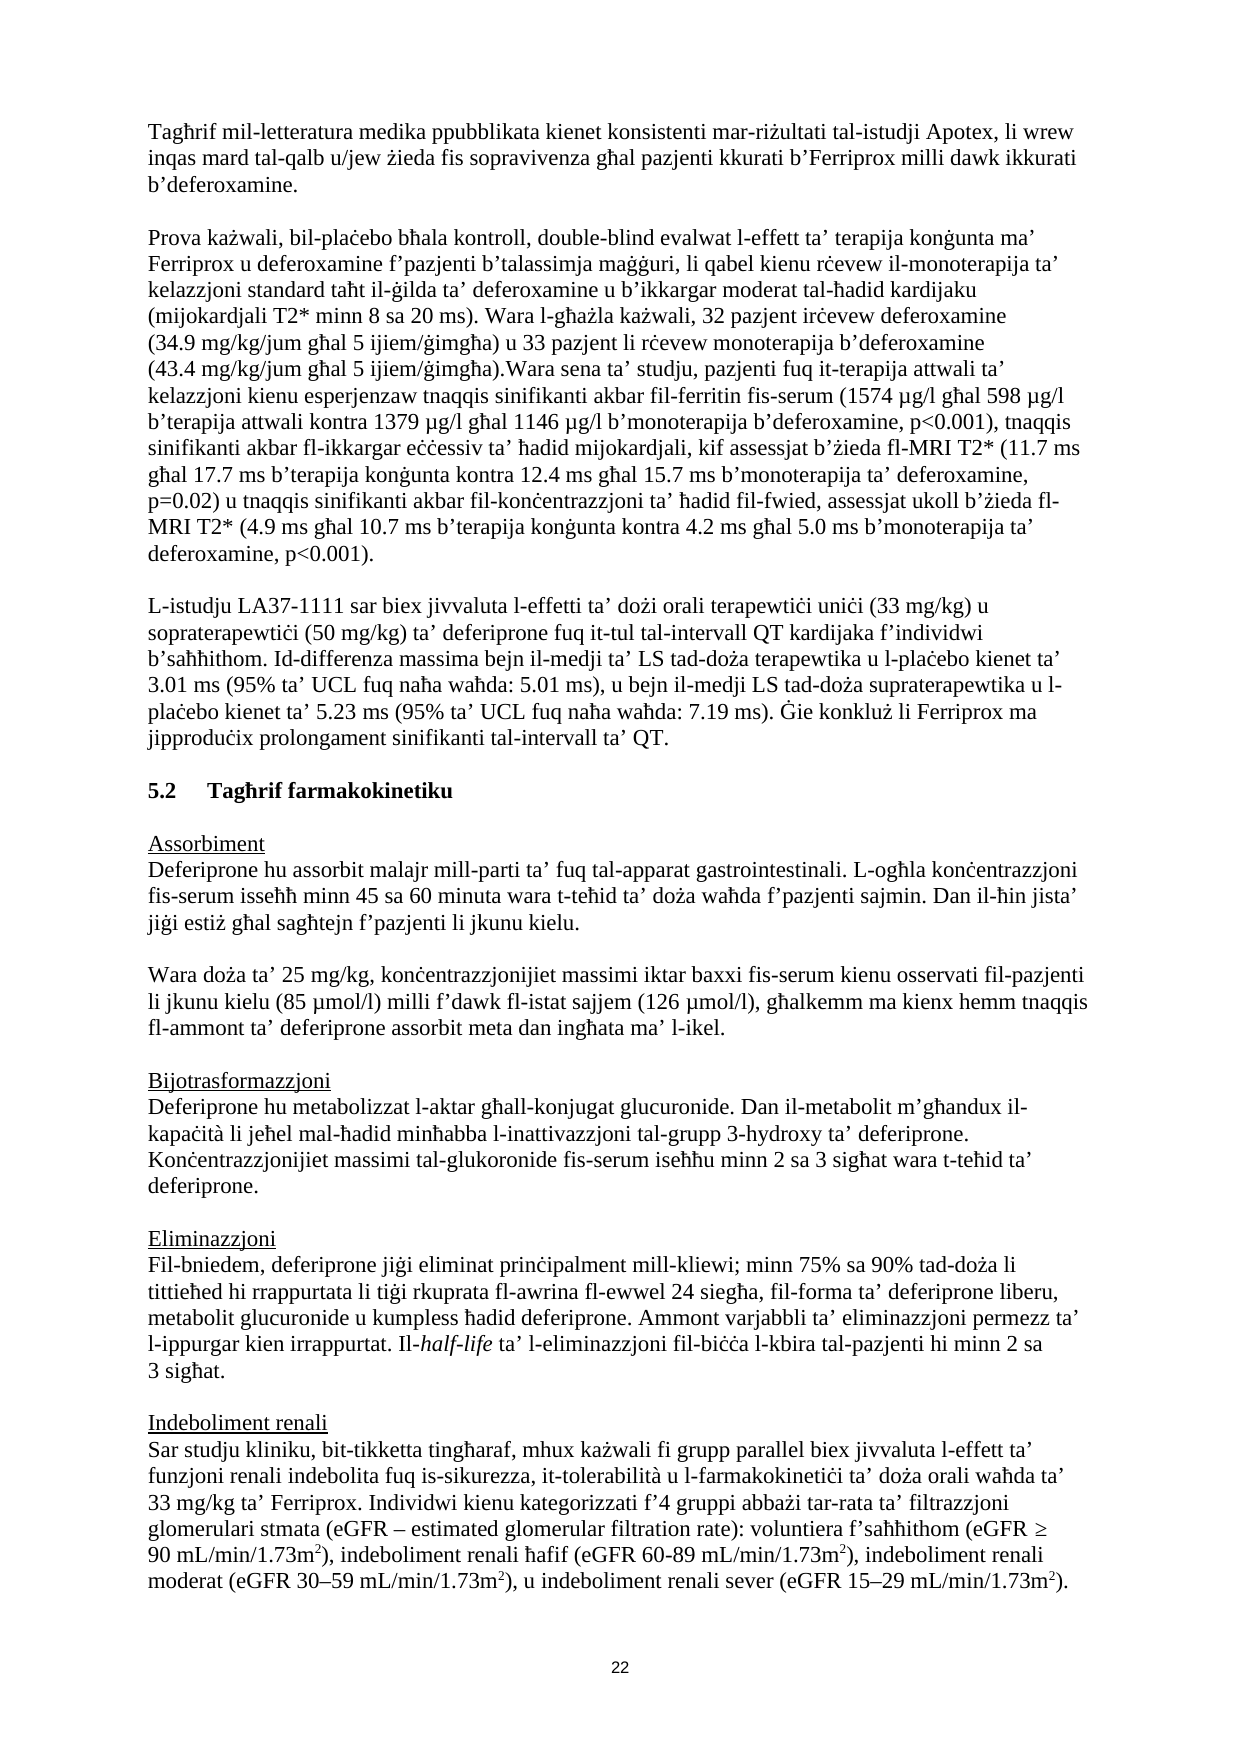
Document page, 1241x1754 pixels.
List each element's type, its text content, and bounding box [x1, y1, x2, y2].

text Wara doża ta’ 25 mg/kg, konċentrazzjonijiet massimi iktar baxxi fis-serum kienu osservati fil-pazjenti li jkunu kielu (85 µmol/l) milli f’dawk fl-istat sajjem (126 µmol/l), għalkemm ma kienx hemm tnaqqis fl-ammont ta’ deferiprone assorbit meta dan ingħata ma’ l-ikel. [148, 961, 1092, 1041]
text Deferiprone hu assorbit malajr mill-parti ta’ fuq tal-apparat gastrointestinali. L-ogħla konċentrazzjoni fis-serum isseħħ minn 45 sa 60 minuta wara t-teħid ta’ doża waħda f’pazjenti sajmin. Dan il-ħin jista’ jiġi estiż għal sagħtejn f’pazjenti li jkunu kielu. [148, 856, 1092, 935]
text 5.2 Tagħrif farmakokinetiku [148, 777, 1092, 803]
text Indeboliment renali [148, 1409, 1092, 1436]
text Prova każwali, bil-plaċebo bħala kontroll, double-blind evalwat l-effett ta’ terapija konġunta ma’ Ferriprox u deferoxamine f’pazjenti b’talassimja maġġuri, li qabel kienu rċevew il-monoterapija ta’ kelazzjoni standard taħt il-ġilda ta’ deferoxamine u b’ikkargar moderat tal-ħadid kardijaku (mijokardjali T2* minn 8 sa 20 ms). Wara l-għażla każwali, 32 pazjent irċevew deferoxamine (34.9 mg/kg/jum għal 5 ijiem/ġimgħa) u 33 pazjent li rċevew monoterapija b’deferoxamine (43.4 mg/kg/jum għal 5 ijiem/ġimgħa).Wara sena ta’ studju, pazjenti fuq it-terapija attwali ta’ kelazzjoni kienu esperjenzaw tnaqqis sinifikanti akbar fil-ferritin fis-serum (1574 µg/l għal 598 µg/l b’terapija attwali kontra 1379 µg/l għal 1146 µg/l b’monoterapija b’deferoxamine, p<0.001), tnaqqis sinifikanti akbar fl-ikkargar eċċessiv ta’ ħadid mijokardjali, kif assessjat b’żieda fl-MRI T2* (11.7 ms għal 17.7 ms b’terapija konġunta kontra 12.4 ms għal 15.7 ms b’monoterapija ta’ deferoxamine, p=0.02) u tnaqqis sinifikanti akbar fil-konċentrazzjoni ta’ ħadid fil-fwied, assessjat ukoll b’żieda fl-MRI T2* (4.9 ms għal 10.7 ms b’terapija konġunta kontra 4.2 ms għal 5.0 ms b’monoterapija ta’ deferoxamine, p<0.001). [148, 223, 1092, 566]
text L-istudju LA37-1111 sar biex jivvaluta l-effetti ta’ dożi orali terapewtiċi uniċi (33 mg/kg) u sopraterapewtiċi (50 mg/kg) ta’ deferiprone fuq it-tul tal-intervall QT kardijaka f’individwi b’saħħithom. Id-differenza massima bejn il-medji ta’ LS tad-doża terapewtika u l-plaċebo kienet ta’ 3.01 ms (95% ta’ UCL fuq naħa waħda: 5.01 ms), u bejn il-medji LS tad-doża supraterapewtika u l-plaċebo kienet ta’ 5.23 ms (95% ta’ UCL fuq naħa waħda: 7.19 ms). Ġie konkluż li Ferriprox ma jipproduċix prolongament sinifikanti tal-intervall ta’ QT. [148, 592, 1092, 751]
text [148, 1436, 1092, 1594]
text Deferiprone hu metabolizzat l-aktar għall-konjugat glucuronide. Dan il-metabolit m’għandux il-kapaċità li jeħel mal-ħadid minħabba l-inattivazzjoni tal-grupp 3-hydroxy ta’ deferiprone. Konċentrazzjonijiet massimi tal-glukoronide fis-serum iseħħu minn 2 sa 3 sigħat wara t-teħid ta’ deferiprone. [148, 1093, 1092, 1199]
text Fil-bniedem, deferiprone jiġi eliminat prinċipalment mill-kliewi; minn 75% sa 90% tad-doża li tittieħed hi rrappurtata li tiġi rkuprata fl-awrina fl-ewwel 24 siegħa, fil-forma ta’ deferiprone liberu, metabolit glucuronide u kumpless ħadid deferiprone. Ammont varjabbli ta’ eliminazzjoni permezz ta’ l-ippurgar kien irrappurtat. Il-half-life ta’ l-eliminazzjoni fil-biċċa l-kbira tal-pazjenti hi minn 2 sa 3 sigħat. [148, 1251, 1092, 1383]
text Bijotrasformazzjoni [148, 1067, 1092, 1093]
text Assorbiment [148, 830, 1092, 856]
text Eliminazzjoni [148, 1225, 1092, 1251]
text Tagħrif mil-letteratura medika ppubblikata kienet konsistenti mar-riżultati tal-istudji Apotex, li wrew inqas mard tal-qalb u/jew żieda fis sopravivenza għal pazjenti kkurati b’Ferriprox milli dawk ikkurati b’deferoxamine. [148, 118, 1092, 197]
